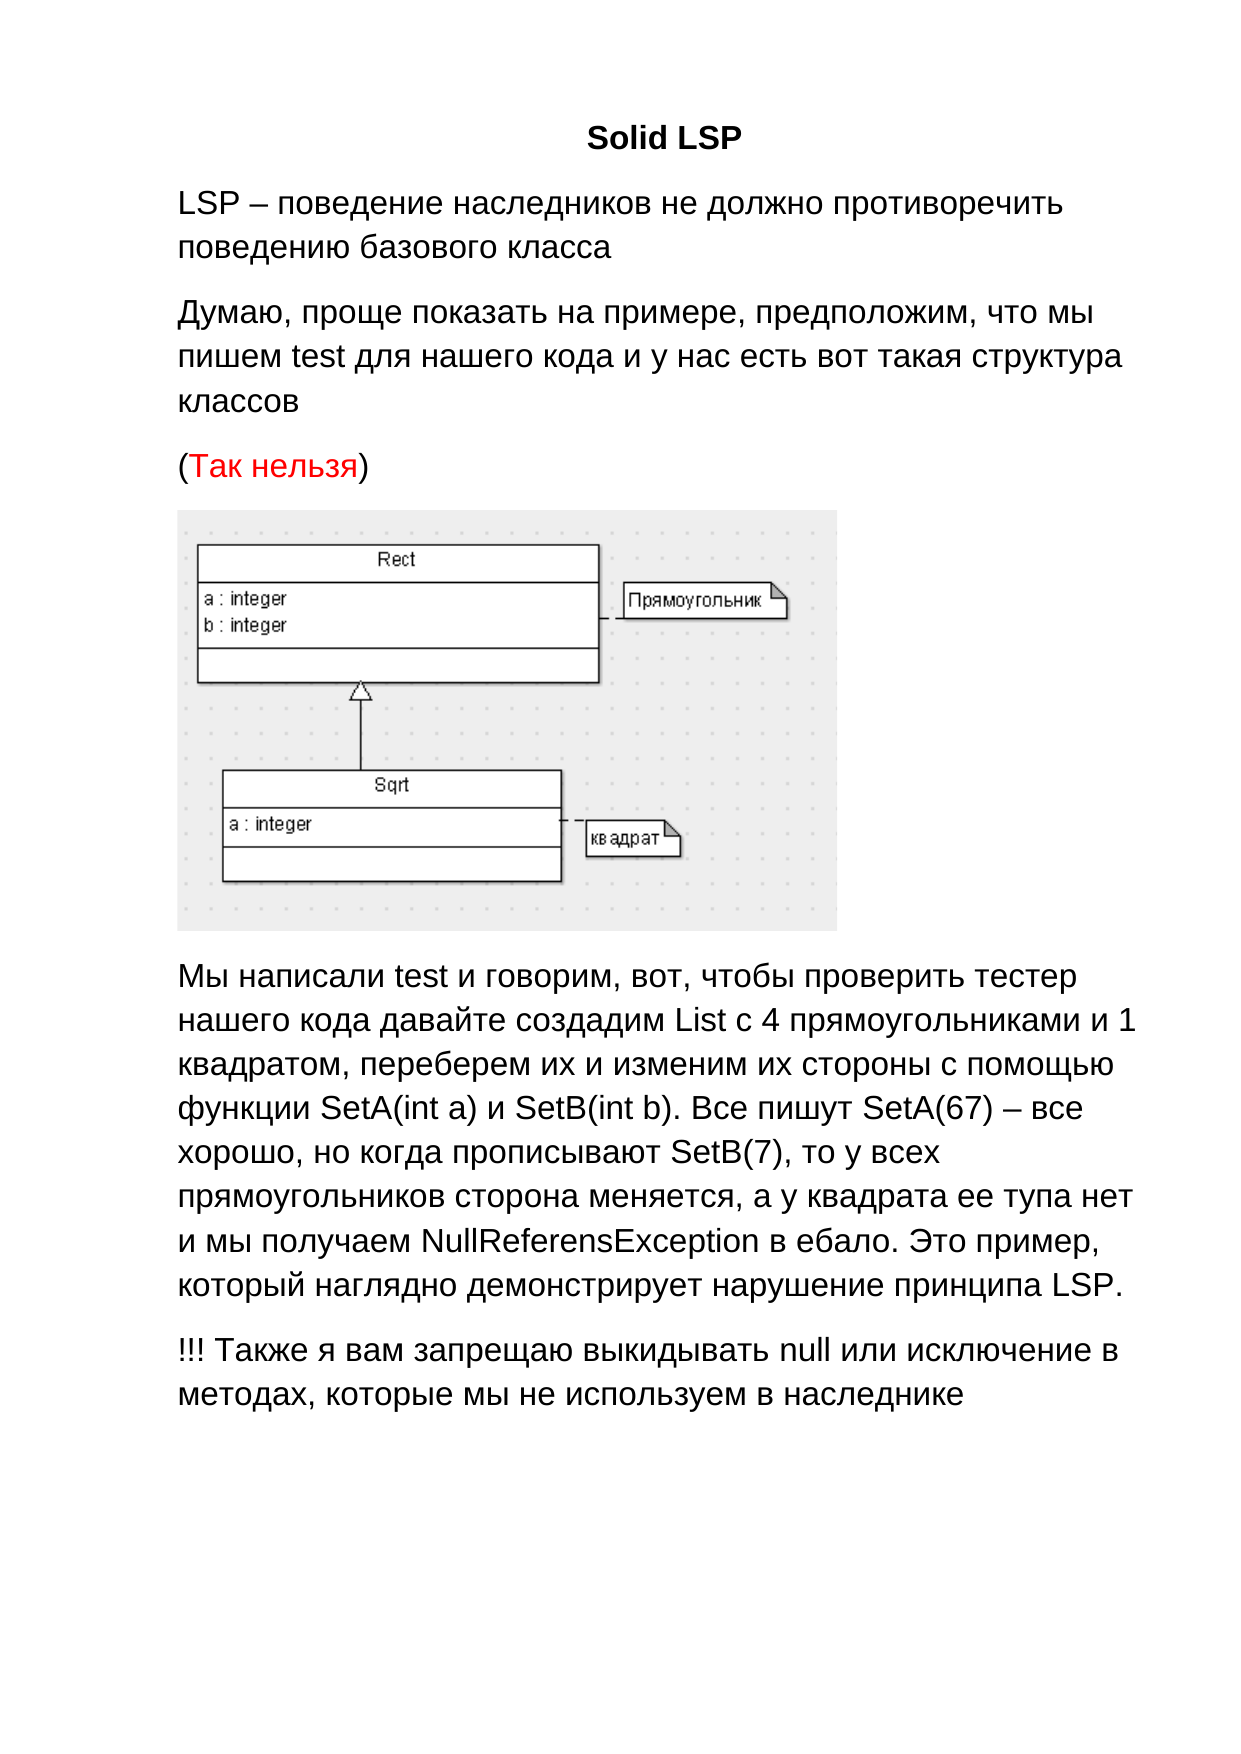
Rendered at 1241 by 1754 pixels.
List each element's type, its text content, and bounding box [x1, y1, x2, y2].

text LSP – поведение наследников не должно противоречить поведению базового класса [177, 183, 1152, 266]
text (Так нельзя) [177, 446, 1152, 484]
text Думаю, проще показать на примере, предположим, что мы пишем test для нашего кода и у нас есть вот такая структура классов [177, 292, 1152, 419]
text !!! Также я вам запрещаю выкидывать null или исключение в методах, которые мы не используем в наследнике [177, 1330, 1152, 1412]
picture [177, 510, 838, 931]
text Мы написали test и говорим, вот, чтобы проверить тестер нашего кода давайте создадим List с 4 прямоугольниками и 1 квадратом, переберем их и изменим их стороны с помощью функции SetA(int a) и SetB(int b). Все пишут SetA(67) – все хорошо, но когда прописывают SetB(7), то у всех прямоугольников сторона меняется, а у квадрата ее тупа нет и мы получаем NullReferensException в ебало. Это пример, который наглядно демонстрирует нарушение принципа LSP. [177, 956, 1152, 1303]
text Solid LSP [177, 118, 1152, 157]
